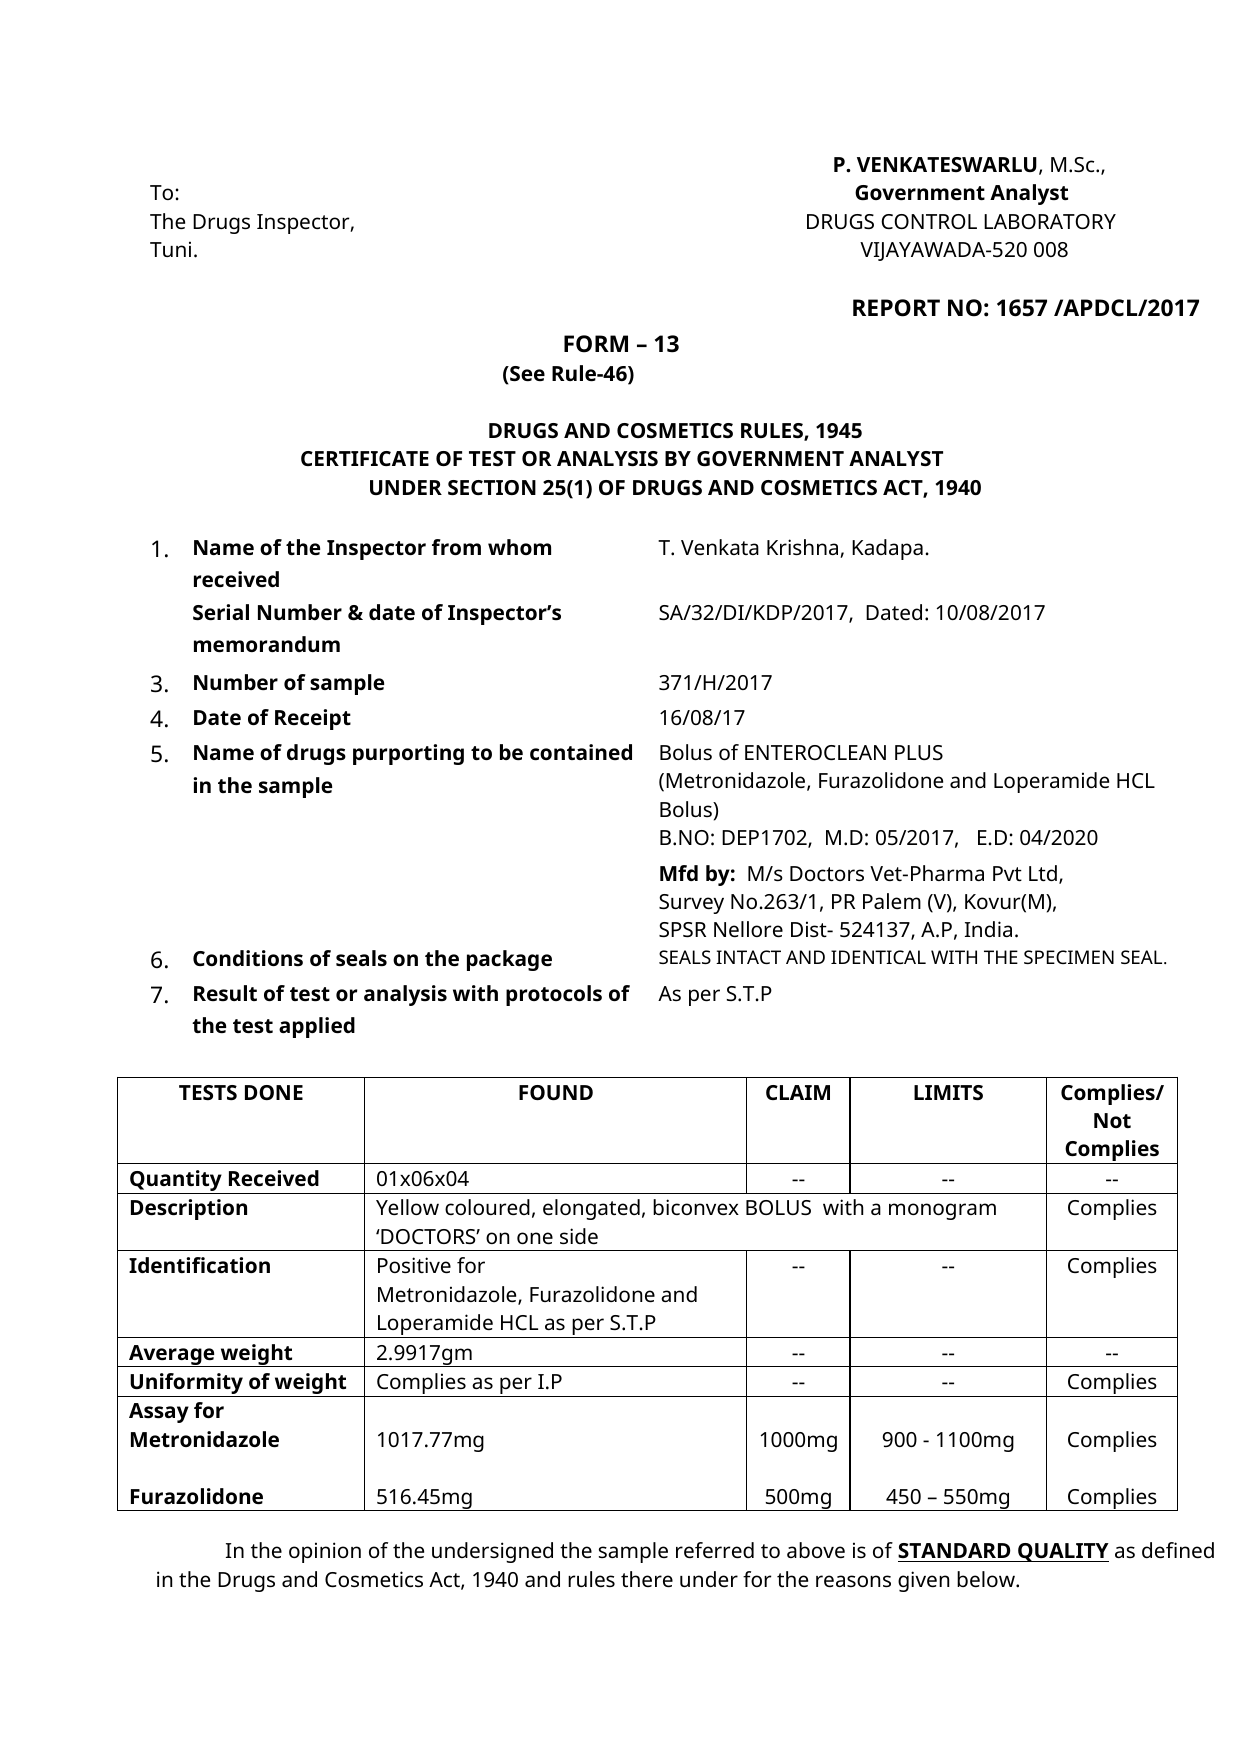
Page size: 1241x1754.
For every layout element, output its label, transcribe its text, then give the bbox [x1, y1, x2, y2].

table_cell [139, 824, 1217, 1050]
text The Drugs Inspector, DRUGS CONTROL LABORATORY [150, 207, 1200, 235]
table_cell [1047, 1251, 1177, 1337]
text REPORT NO: 1657 /APDCL/2017 [150, 292, 1200, 323]
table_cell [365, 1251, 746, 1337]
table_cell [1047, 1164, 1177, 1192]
text (See Rule-46) [150, 359, 1200, 388]
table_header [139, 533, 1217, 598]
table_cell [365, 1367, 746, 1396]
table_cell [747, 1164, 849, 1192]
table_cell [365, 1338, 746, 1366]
text P. VENKATESWARLU, M.Sc., [150, 150, 1200, 178]
text In the opinion of the undersigned the sample referred to above is of STANDARD QUALITY as defined [150, 1083, 1240, 1565]
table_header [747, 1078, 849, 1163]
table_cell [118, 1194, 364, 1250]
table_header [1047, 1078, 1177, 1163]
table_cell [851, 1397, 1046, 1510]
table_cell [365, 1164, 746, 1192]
text in the Drugs and Cosmetics Act, 1940 and rules there under for the reasons given below. [150, 1565, 1240, 1593]
text FORM – 13 [525, 328, 1200, 359]
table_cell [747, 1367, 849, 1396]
text CERTIFICATE OF TEST OR ANALYSIS BY GOVERNMENT ANALYST [225, 444, 1200, 473]
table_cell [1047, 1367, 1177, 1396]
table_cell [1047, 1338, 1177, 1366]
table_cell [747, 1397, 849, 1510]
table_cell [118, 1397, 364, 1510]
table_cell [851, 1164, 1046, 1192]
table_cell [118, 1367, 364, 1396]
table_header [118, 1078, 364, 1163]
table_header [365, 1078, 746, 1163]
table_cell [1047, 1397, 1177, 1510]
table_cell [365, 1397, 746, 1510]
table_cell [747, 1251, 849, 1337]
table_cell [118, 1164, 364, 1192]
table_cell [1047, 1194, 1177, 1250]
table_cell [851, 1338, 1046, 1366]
text UNDER SECTION 25(1) OF DRUGS AND COSMETICS ACT, 1940 [150, 473, 1200, 501]
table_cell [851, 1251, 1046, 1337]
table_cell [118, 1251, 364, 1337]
text Tuni. VIJAYAWADA-520 008 [150, 235, 1200, 264]
text DRUGS AND COSMETICS RULES, 1945 [150, 416, 1200, 444]
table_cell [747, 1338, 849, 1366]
text To: Government Analyst [150, 178, 1200, 207]
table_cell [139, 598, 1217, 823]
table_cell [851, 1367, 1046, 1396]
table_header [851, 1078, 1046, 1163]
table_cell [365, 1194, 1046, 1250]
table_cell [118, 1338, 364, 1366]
